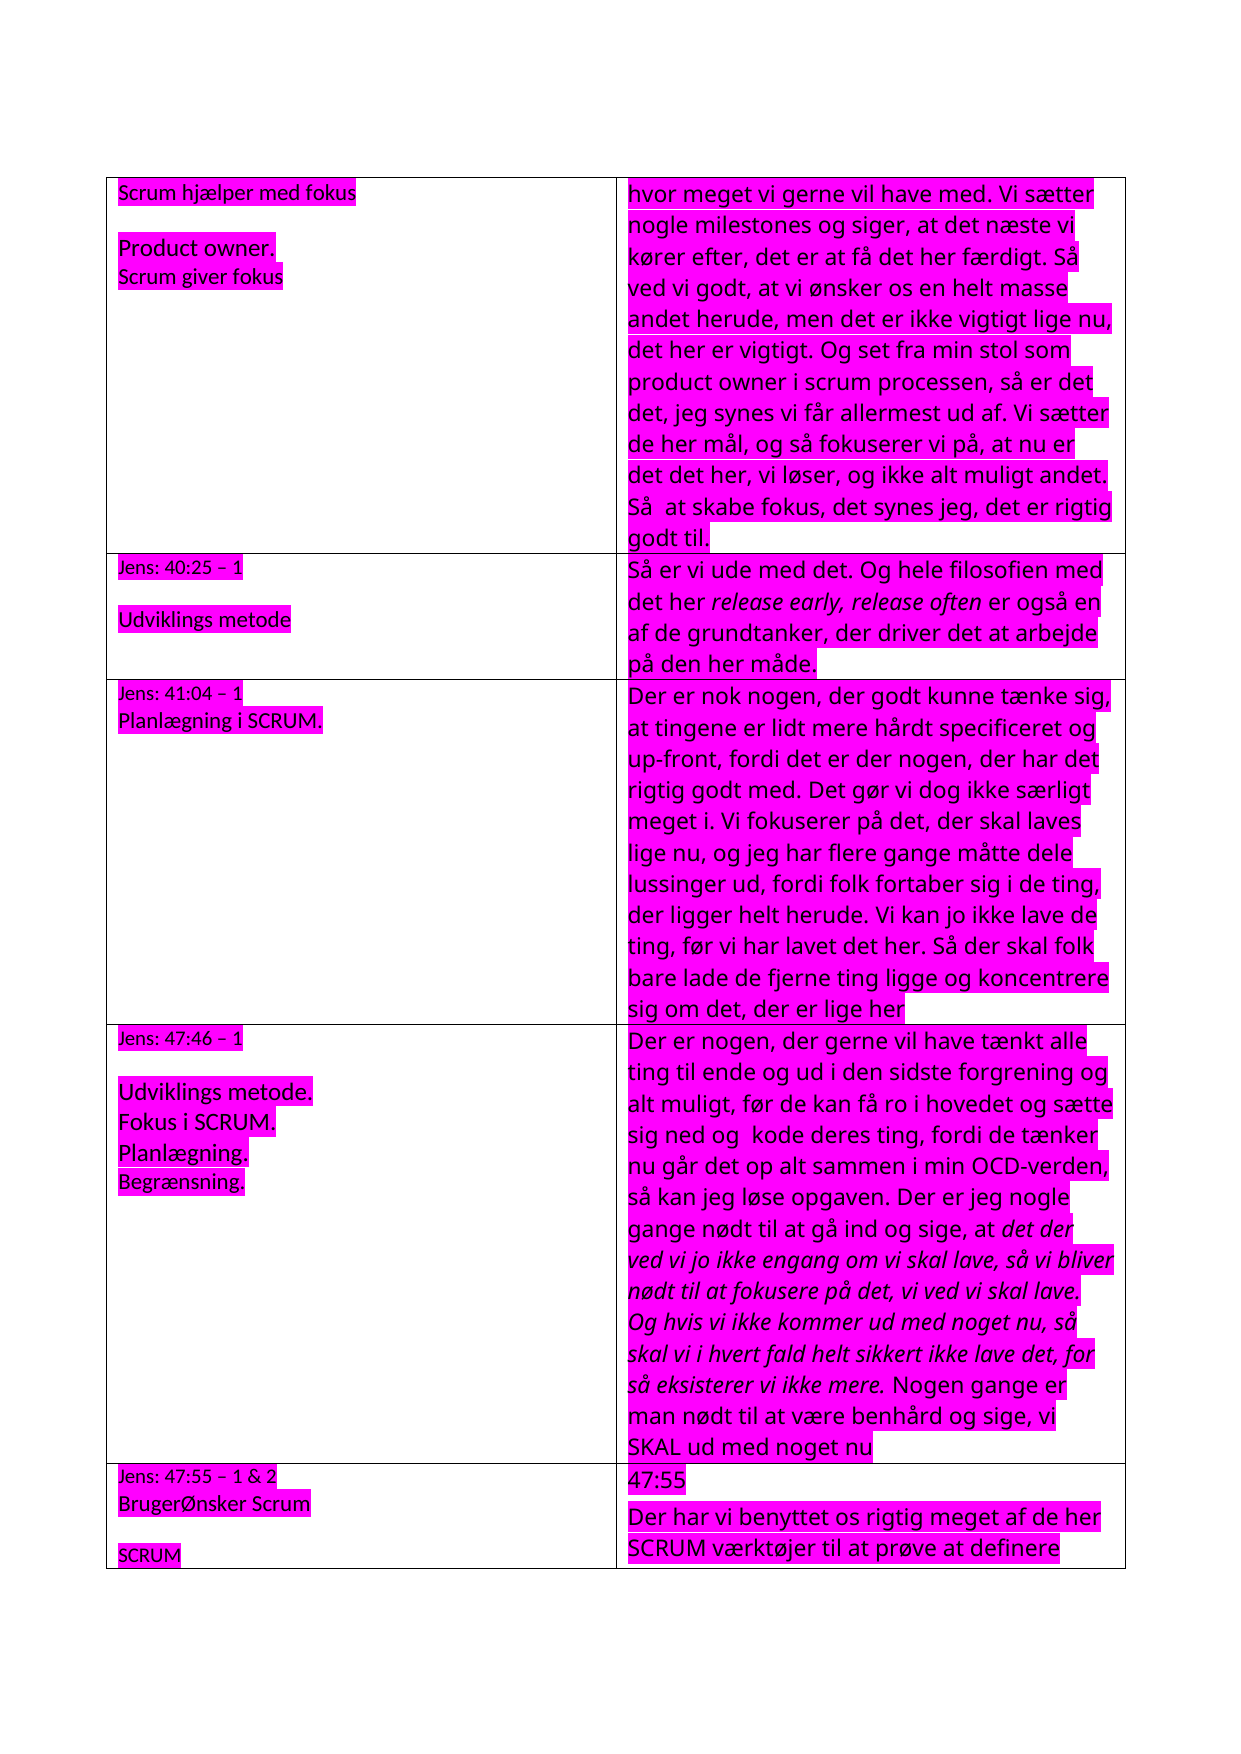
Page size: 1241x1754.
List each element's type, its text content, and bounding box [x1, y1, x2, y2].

table_cell Der er nok nogen, der godt kunne tænke sig, at tingene er lidt mere hårdt specificeret og up-front, fordi det er der nogen, der har det rigtig godt med. Det gør vi dog ikke særligt meget i. Vi fokuserer på det, der skal laves lige nu, og jeg har flere gange måtte dele lussinger ud, fordi folk fortaber sig i de ting, der ligger helt herude. Vi kan jo ikke lave de ting, før vi har lavet det her. Så der skal folk bare lade de fjerne ting ligge og koncentrere sig om det, der er lige her [905, 680, 1125, 1024]
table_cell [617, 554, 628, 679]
table_cell Så er vi ude med det. Og hele filosofien med det her release early, release often er også en af de grundtanker, der driver det at arbejde på den her måde. [817, 554, 1125, 679]
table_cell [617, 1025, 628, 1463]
table_cell Jens: 40:25 – 1 Udviklings metode [107, 554, 616, 679]
table_cell Jens: 47:46 – 1 Udviklings metode. Fokus i SCRUM. Planlægning. Begrænsning. [107, 1025, 616, 1463]
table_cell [107, 1464, 616, 1568]
table_cell Jens: 41:04 – 1 Planlægning i SCRUM. [107, 680, 616, 1024]
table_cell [107, 178, 616, 553]
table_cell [617, 1464, 1125, 1568]
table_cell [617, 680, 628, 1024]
table_cell Der er nogen, der gerne vil have tænkt alle ting til ende og ud i den sidste forgrening og alt muligt, før de kan få ro i hovedet og sætte sig ned og kode deres ting, fordi de tænker nu går det op alt sammen i min OCD-verden, så kan jeg løse opgaven. Der er jeg nogle gange nødt til at gå ind og sige, at det der ved vi jo ikke engang om vi skal lave, så vi bliver nødt til at fokusere på det, vi ved vi skal lave. Og hvis vi ikke kommer ud med noget nu, så skal vi i hvert fald helt sikkert ikke lave det, for så eksisterer vi ikke mere. Nogen gange er man nødt til at være benhård og sige, vi SKAL ud med noget nu [873, 1025, 1125, 1463]
